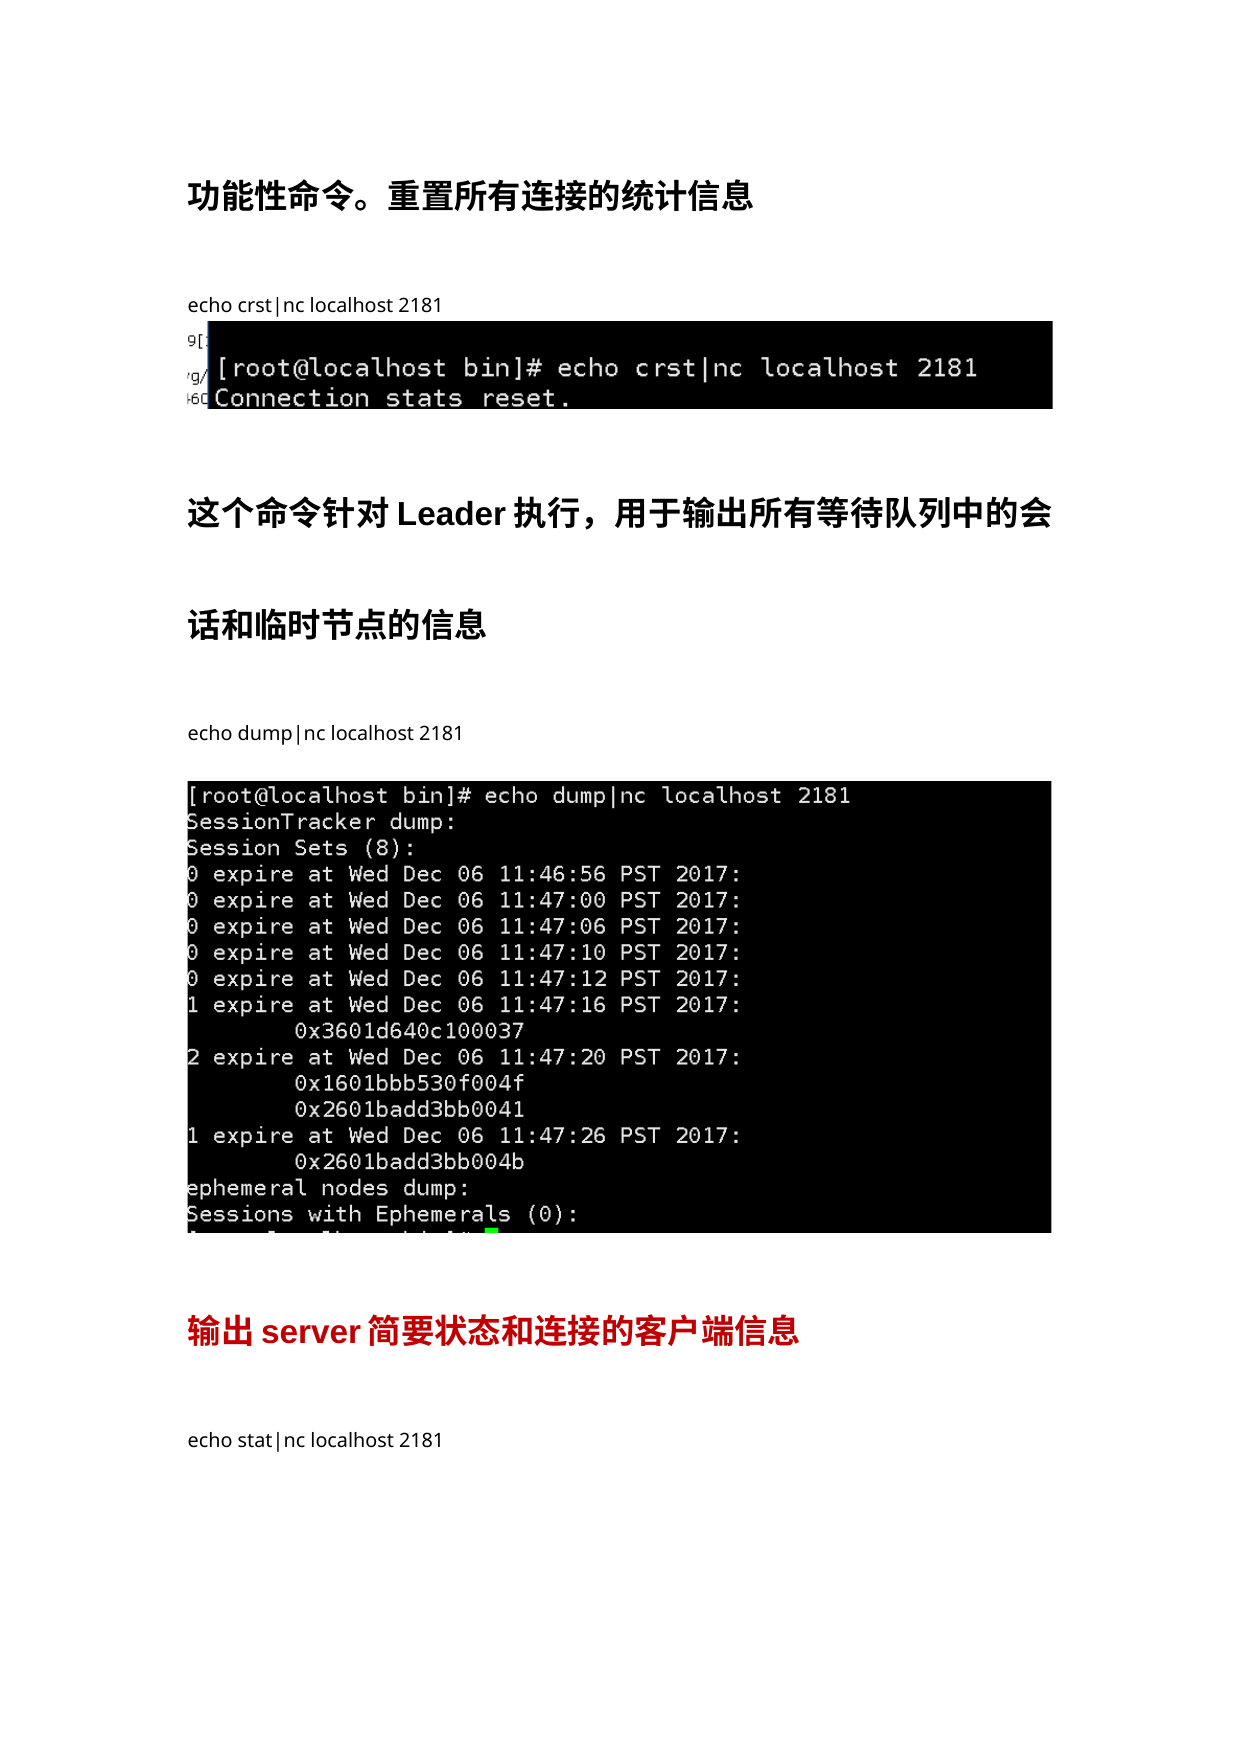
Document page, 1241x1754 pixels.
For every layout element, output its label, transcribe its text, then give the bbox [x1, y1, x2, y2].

subtitle 输出server简要状态和连接的客户端信息 [187, 1296, 1053, 1361]
subtitle 这个命令针对Leader执行，用于输出所有等待队列中的会话和临时节点的信息 [187, 478, 1053, 655]
picture [187, 321, 1053, 409]
subtitle 功能性命令。重置所有连接的统计信息 [187, 162, 1053, 227]
text echo dump|nc localhost 2181 [187, 717, 1053, 749]
text echo crst|nc localhost 2181 [187, 289, 1053, 321]
text echo stat|nc localhost 2181 [187, 1423, 1053, 1456]
picture [187, 781, 1052, 1233]
